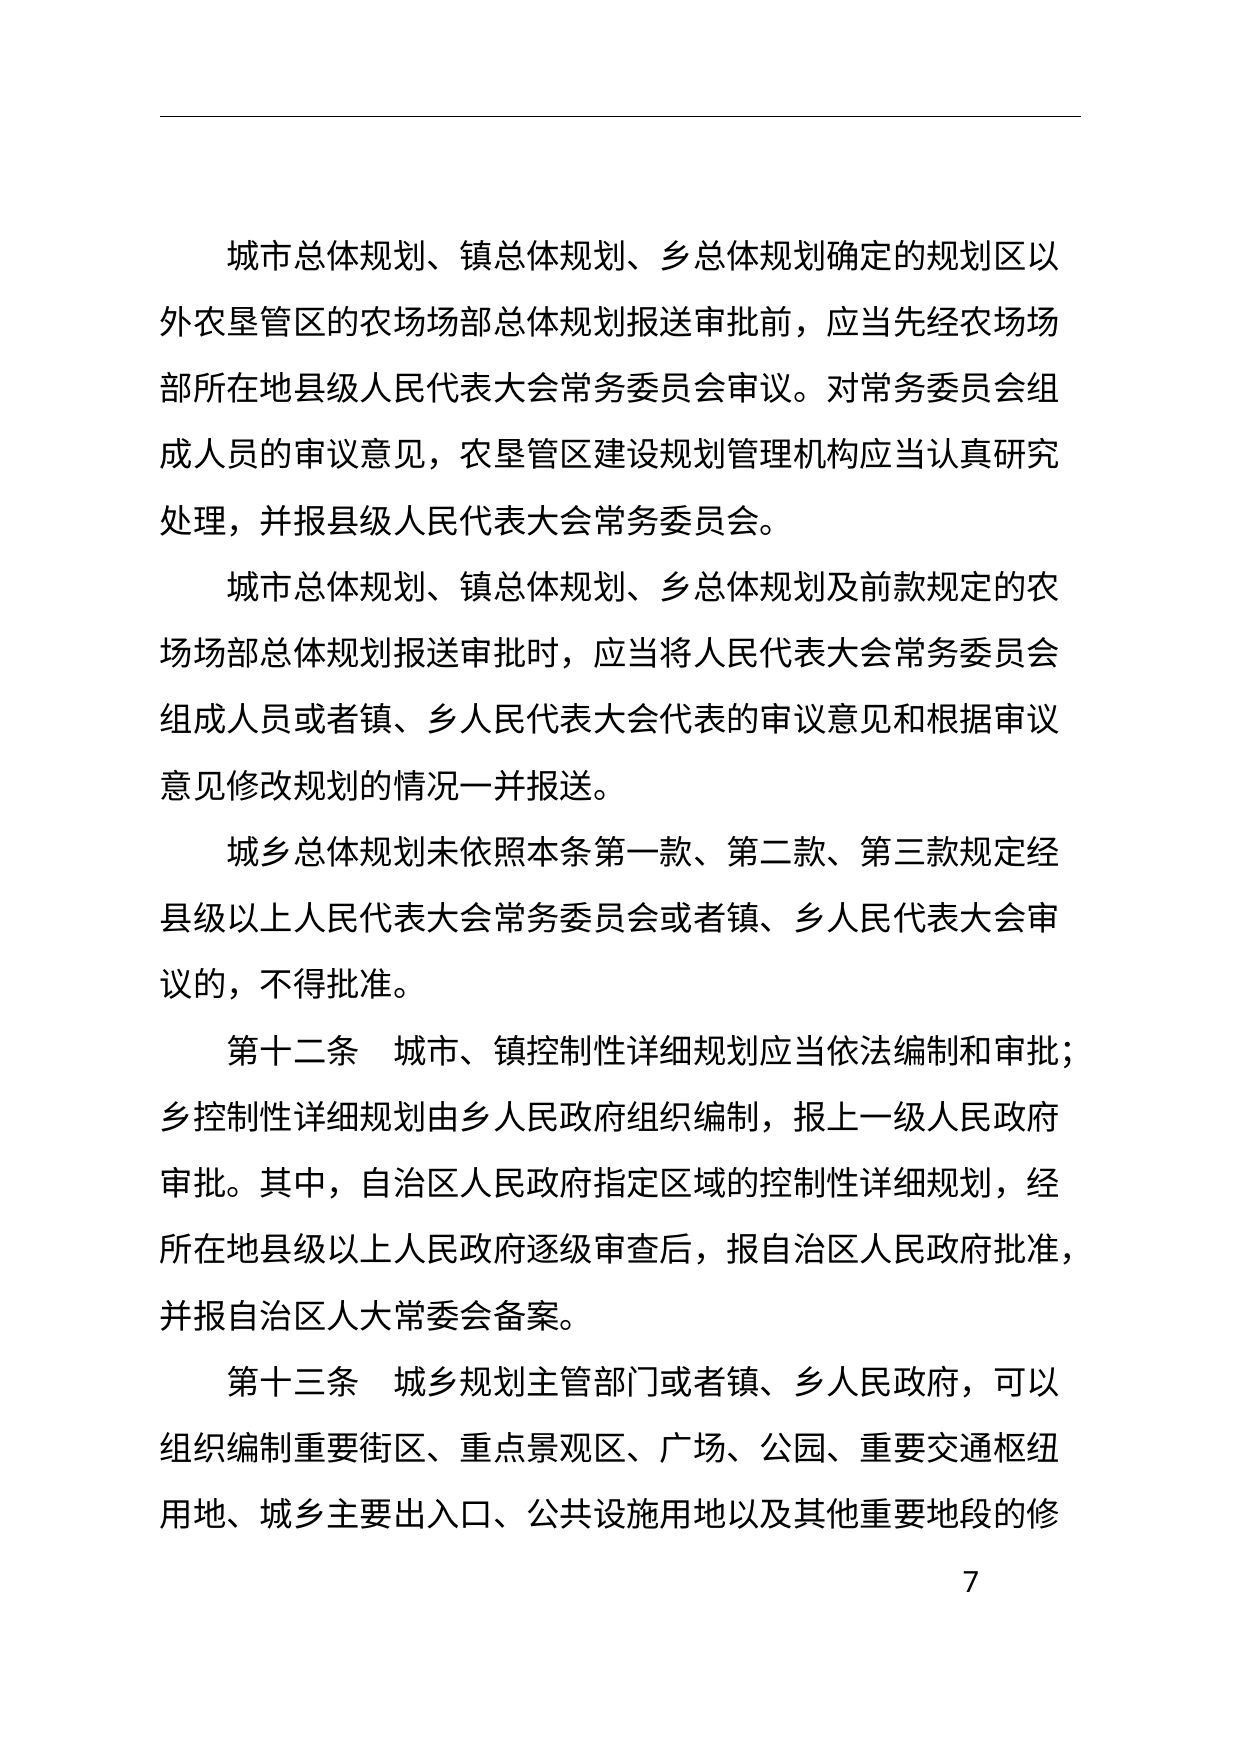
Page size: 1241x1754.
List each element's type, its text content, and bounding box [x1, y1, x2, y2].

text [159, 1347, 1081, 1545]
text 城市总体规划、镇总体规划、乡总体规划及前款规定的农场场部总体规划报送审批时，应当将人民代表大会常务委员会组成人员或者镇、乡人民代表大会代表的审议意见和根据审议意见修改规划的情况一并报送。 [159, 552, 1081, 817]
text 城乡总体规划未依照本条第一款、第二款、第三款规定经县级以上人民代表大会常务委员会或者镇、乡人民代表大会审议的，不得批准。 [159, 817, 1081, 1015]
text 第十二条 城市、镇控制性详细规划应当依法编制和审批；乡控制性详细规划由乡人民政府组织编制，报上一级人民政府审批。其中，自治区人民政府指定区域的控制性详细规划，经所在地县级以上人民政府逐级审查后，报自治区人民政府批准，并报自治区人大常委会备案。 [159, 1015, 1081, 1347]
text 城市总体规划、镇总体规划、乡总体规划确定的规划区以外农垦管区的农场场部总体规划报送审批前，应当先经农场场部所在地县级人民代表大会常务委员会审议。对常务委员会组成人员的审议意见，农垦管区建设规划管理机构应当认真研究处理，并报县级人民代表大会常务委员会。 [159, 220, 1081, 552]
